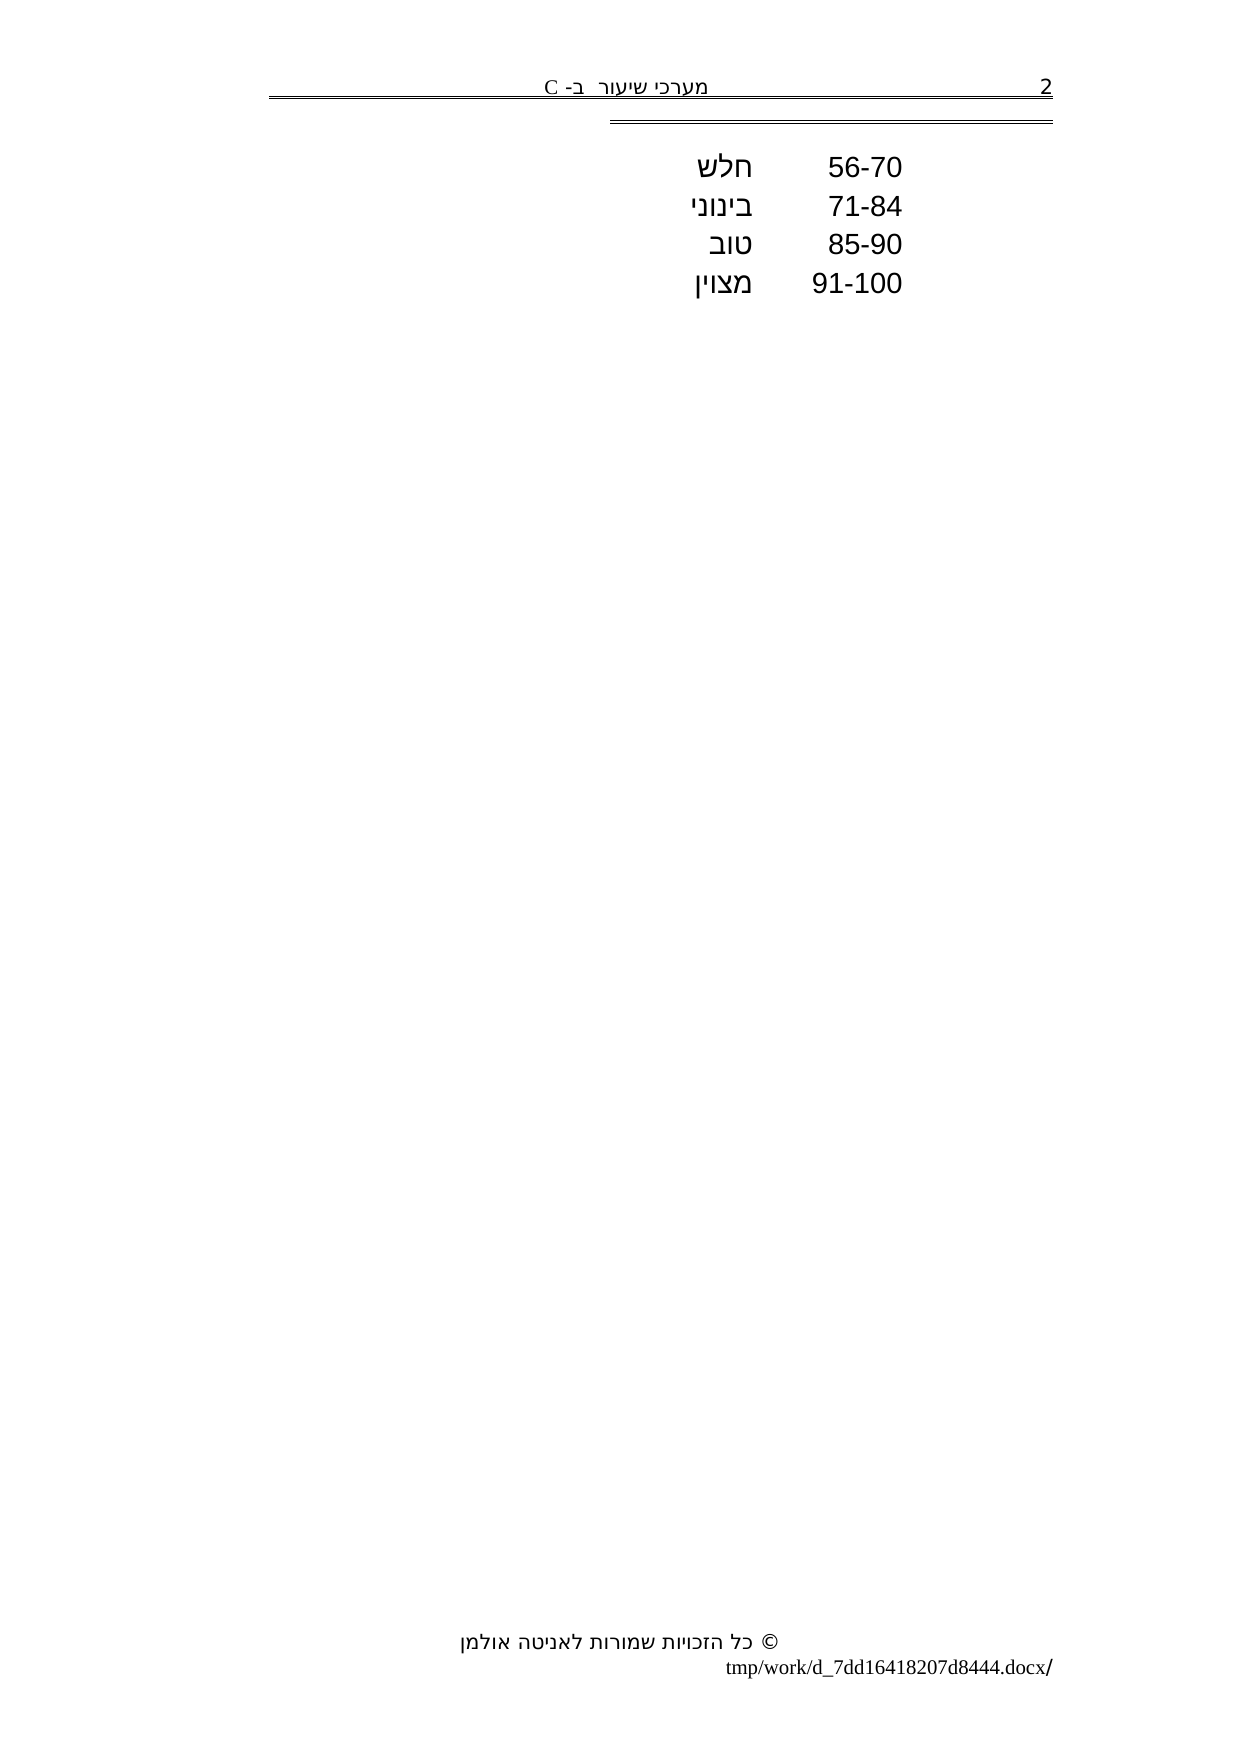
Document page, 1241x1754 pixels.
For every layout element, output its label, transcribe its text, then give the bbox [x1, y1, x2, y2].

text 85-90 טוב [187, 227, 903, 261]
text 56-70 חלש [187, 150, 903, 183]
text 91-100 מצוין [187, 266, 903, 299]
text 71-84 בינוני [187, 188, 903, 222]
